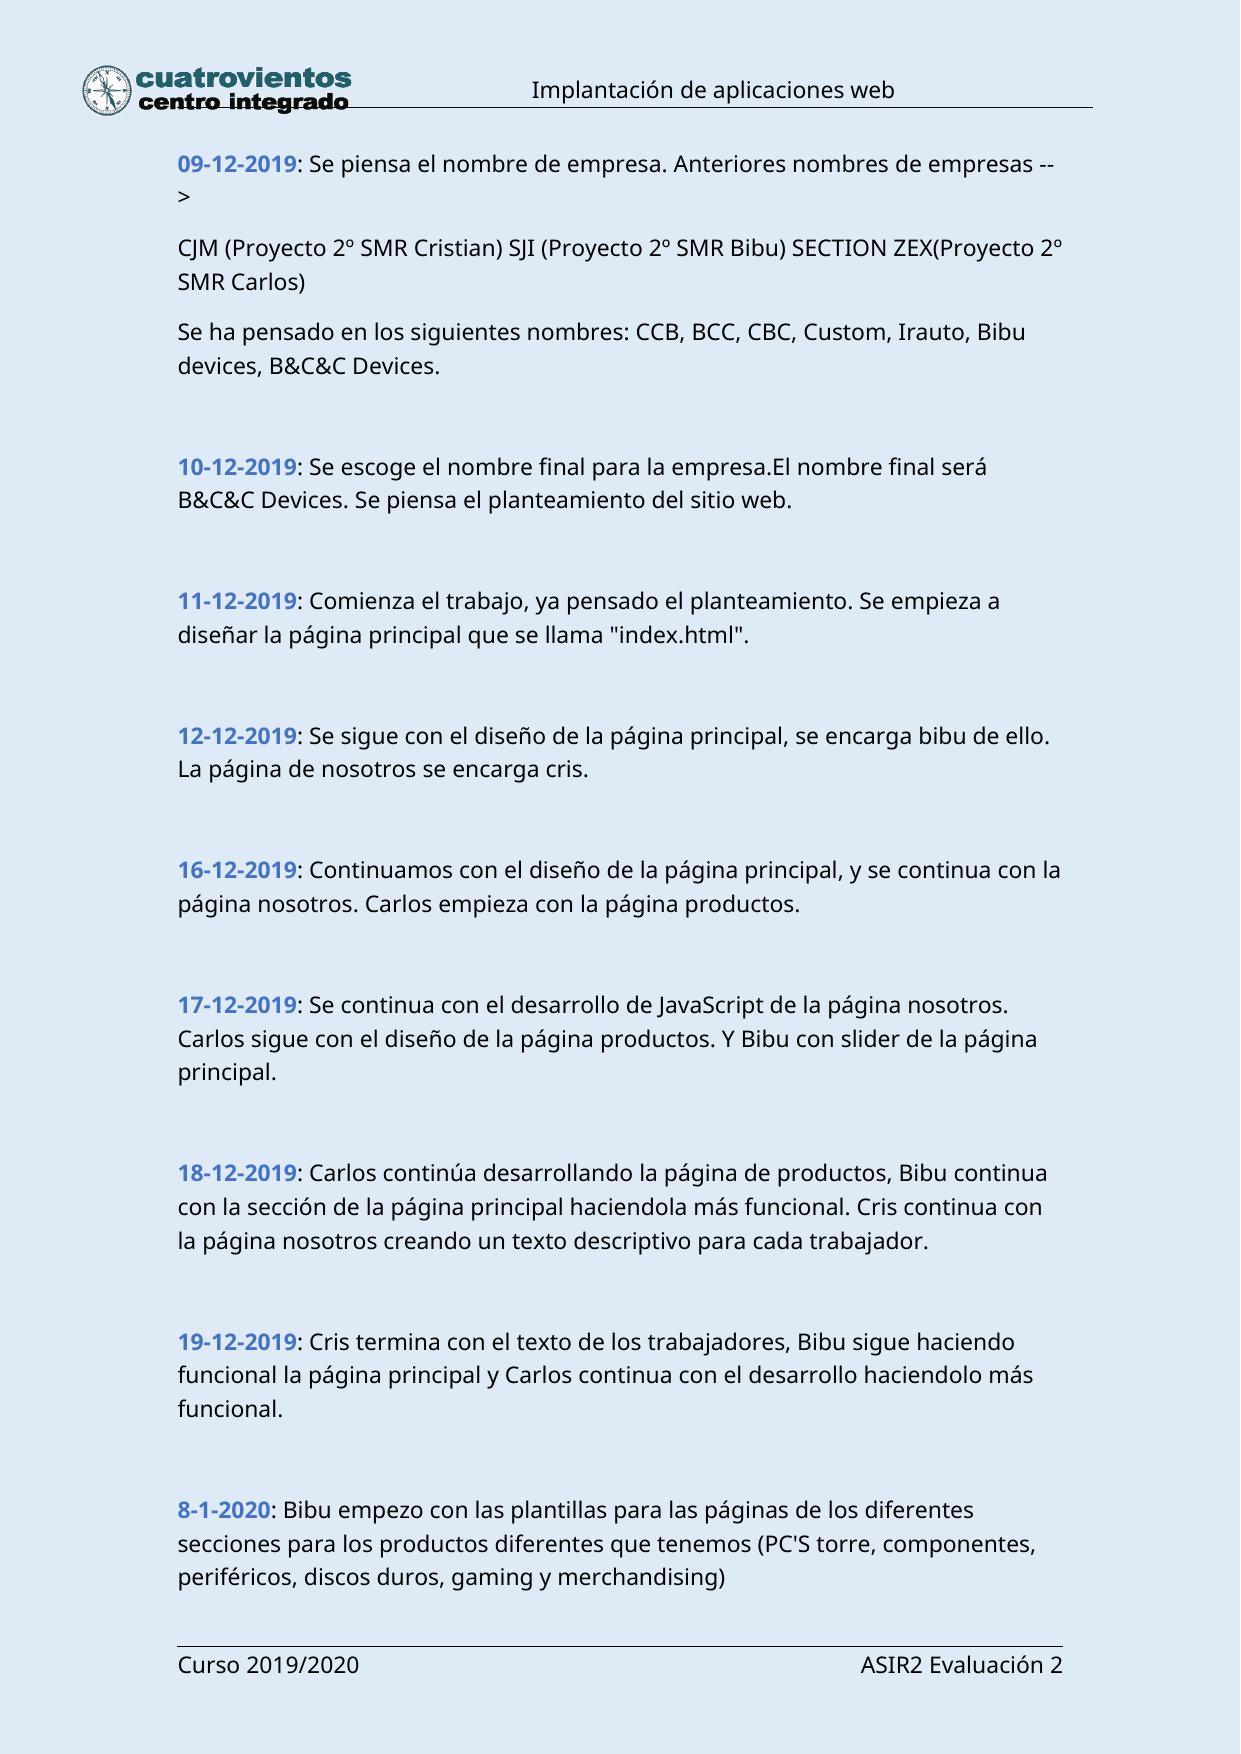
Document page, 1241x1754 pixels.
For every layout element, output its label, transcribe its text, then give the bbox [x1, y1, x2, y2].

text CJM (Proyecto 2º SMR Cristian) SJI (Proyecto 2º SMR Bibu) SECTION ZEX(Proyecto 2º SMR Carlos) [177, 232, 1063, 297]
text 16-12-2019: Continuamos con el diseño de la página principal, y se continua con la página nosotros. Carlos empieza con la página productos. [177, 854, 1063, 919]
text 18-12-2019: Carlos continúa desarrollando la página de productos, Bibu continua con la sección de la página principal haciendola más funcional. Cris continua con la página nosotros creando un texto descriptivo para cada trabajador. [177, 1157, 1063, 1256]
text 10-12-2019: Se escoge el nombre final para la empresa.El nombre final será B&C&C Devices. Se piensa el planteamiento del sitio web. [177, 451, 1063, 516]
text 11-12-2019: Comienza el trabajo, ya pensado el planteamiento. Se empieza a diseñar la página principal que se llama "index.html". [177, 585, 1063, 650]
text Se ha pensado en los siguientes nombres: CCB, BCC, CBC, Custom, Irauto, Bibu devices, B&C&C Devices. [177, 316, 1063, 381]
text 09-12-2019: Se piensa el nombre de empresa. Anteriores nombres de empresas --> [177, 148, 1063, 213]
text 19-12-2019: Cris termina con el texto de los trabajadores, Bibu sigue haciendo funcional la página principal y Carlos continua con el desarrollo haciendolo más funcional. [177, 1326, 1063, 1424]
text 12-12-2019: Se sigue con el diseño de la página principal, se encarga bibu de ello. La página de nosotros se encarga cris. [177, 720, 1063, 785]
picture [78, 61, 353, 120]
text 8-1-2020: Bibu empezo con las plantillas para las páginas de los diferentes secciones para los productos diferentes que tenemos (PC'S torre, componentes, periféricos, discos duros, gaming y merchandising) [177, 1494, 1063, 1593]
text 17-12-2019: Se continua con el desarrollo de JavaScript de la página nosotros. Carlos sigue con el diseño de la página productos. Y Bibu con slider de la página principal. [177, 989, 1063, 1088]
